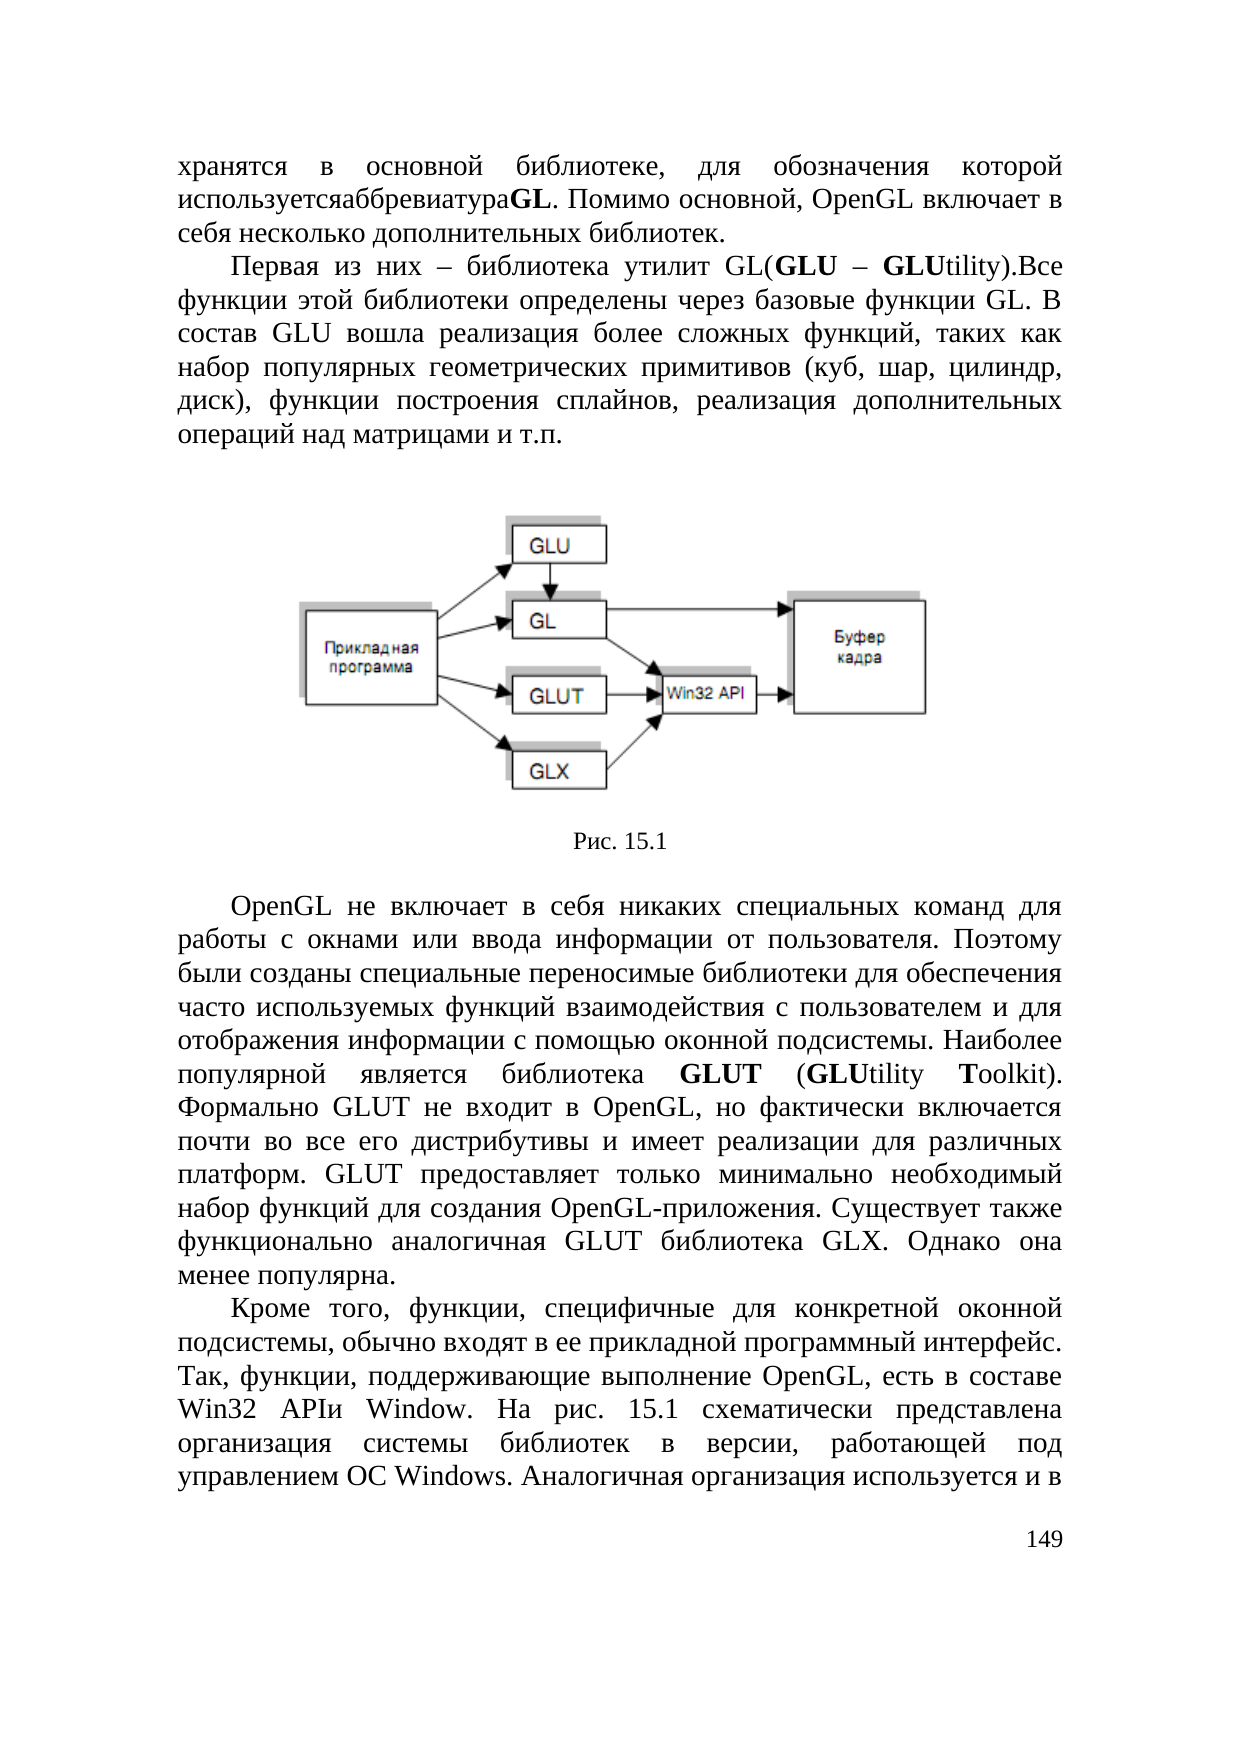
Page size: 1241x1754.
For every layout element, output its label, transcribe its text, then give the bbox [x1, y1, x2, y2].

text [177, 148, 1063, 248]
picture [265, 483, 975, 812]
text Рис. 15.1 [177, 826, 1063, 854]
text OpenGL не включает в себя никаких специальных команд для работы с окнами или ввода информации от пользователя. Поэтому были созданы специальные переносимые библиотеки для обеспечения часто используемых функций взаимодействия с пользователем и для отображения информации с помощью оконной подсистемы. Наиболее популярной является библиотека GLUT (GLUtility Toolkit). Формально GLUT не входит в OpenGL, но фактически включается почти во все его дистрибутивы и имеет реализации для различных платформ. GLUT предоставляет только минимально необходимый набор функций для создания OpenGL-приложения. Существует также функционально аналогичная GLUT библиотека GLX. Однако она менее популярна. [177, 888, 1063, 1291]
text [177, 1291, 1063, 1492]
text Первая из них – библиотека утилит GL(GLU – GLUtility).Все функции этой библиотеки определены через базовые функции GL. В состав GLU вошла реализация более сложных функций, таких как набор популярных геометрических примитивов (куб, шар, цилиндр, диск), функции построения сплайнов, реализация дополнительных операций над матрицами и т.п. [177, 248, 1063, 449]
